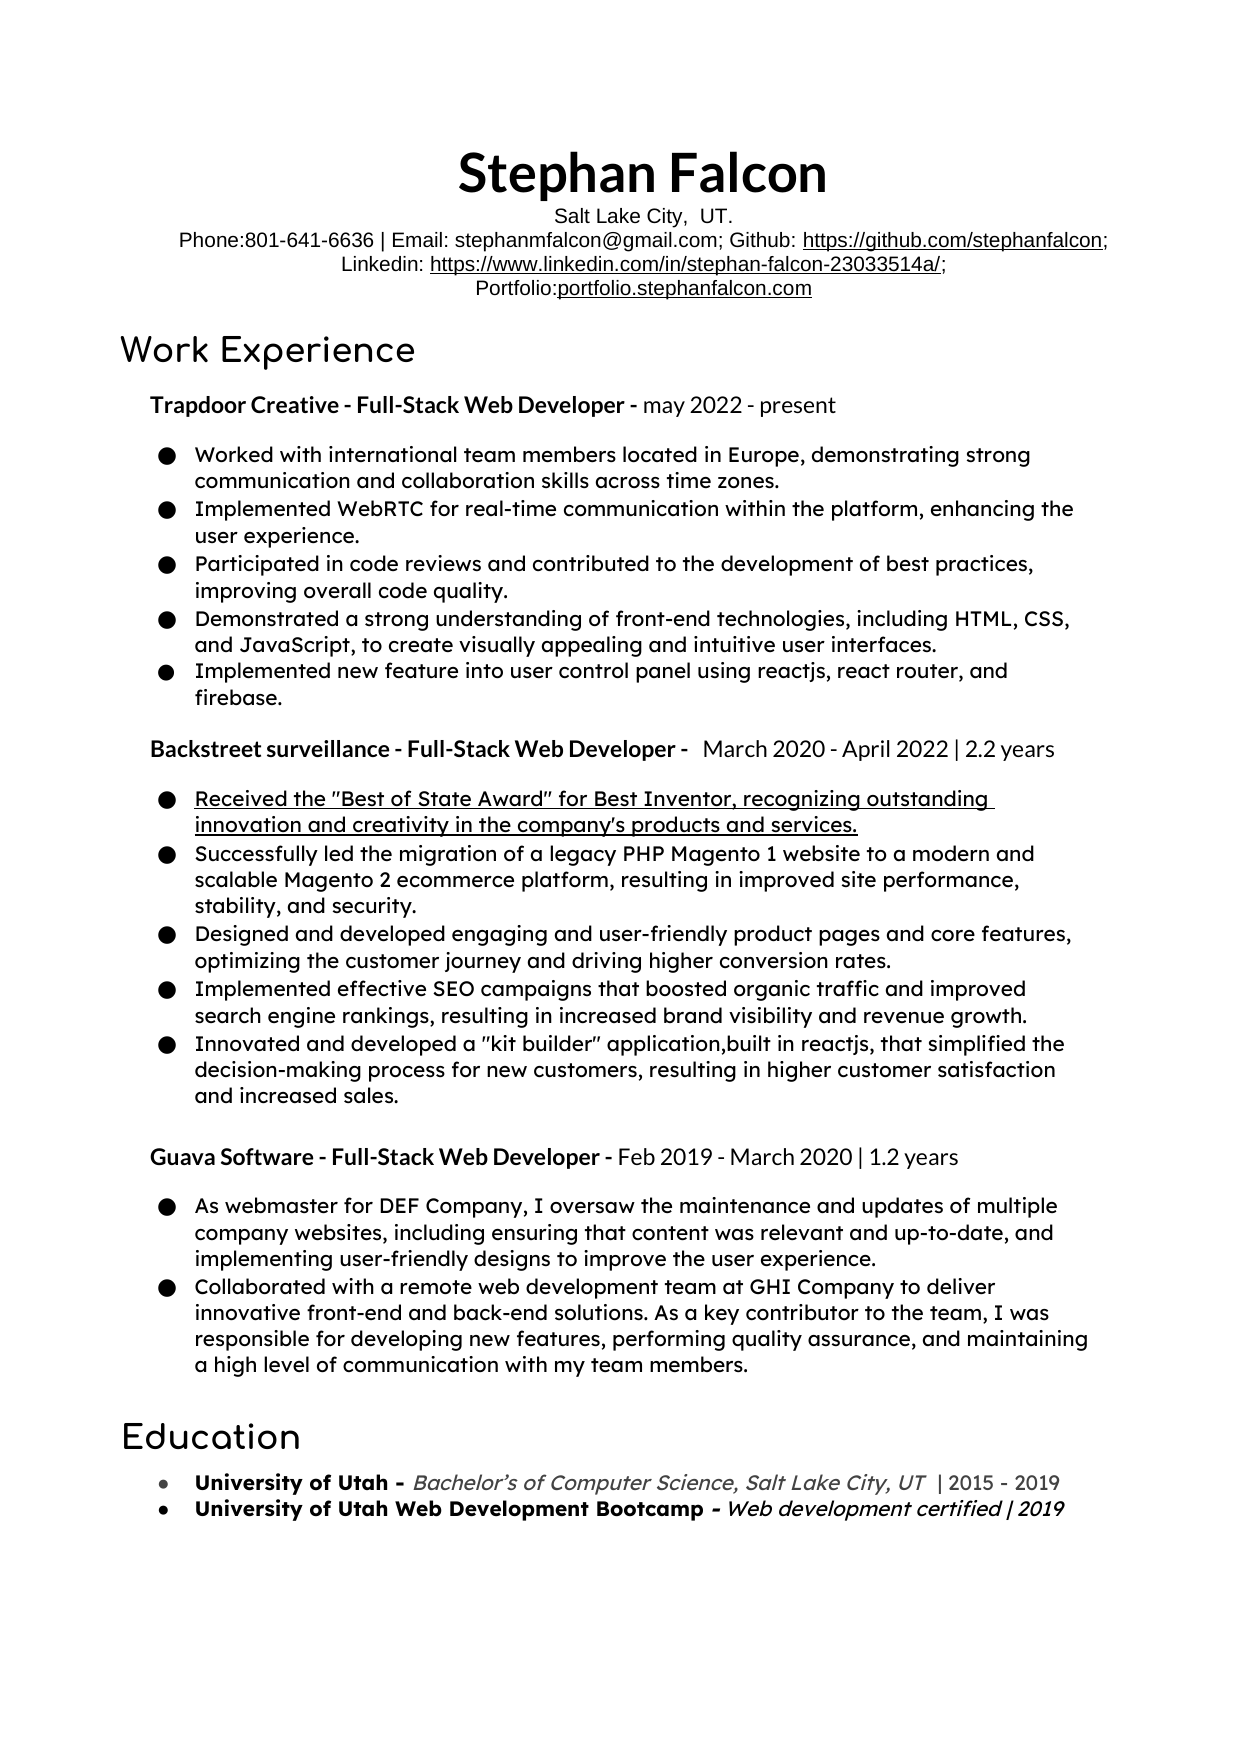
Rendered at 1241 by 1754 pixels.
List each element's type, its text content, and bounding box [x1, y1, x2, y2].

list Participated in code reviews and contributed to the development of best practices, improving overall code quality. [157, 549, 1090, 603]
text Portfolio:portfolio.stephanfalcon.com [150, 276, 1137, 299]
subtitle Implemented effective SEO campaigns that boosted organic traffic and improved search engine rankings, resulting in increased brand visibility and revenue growth. [157, 973, 1090, 1028]
subtitle Work Experience [120, 333, 1152, 370]
list Demonstrated a strong understanding of front-end technologies, including HTML, CSS, and JavaScript, to create visually appealing and intuitive user interfaces. [157, 603, 1090, 658]
subtitle Innovated and developed a "kit builder" application,built in reactjs, that simplified the decision-making process for new customers, resulting in higher customer satisfaction and increased sales. [157, 1028, 1090, 1109]
subtitle University of Utah Web Development Bootcamp - Web development certified | 2019 [157, 1496, 1152, 1522]
list Implemented WebRTC for real-time communication within the platform, enhancing the user experience. [157, 494, 1090, 549]
list Worked with international team members located in Europe, demonstrating strong communication and collaboration skills across time zones. [157, 439, 1090, 494]
subtitle Collaborated with a remote web development team at GHI Company to deliver innovative front-end and back-end solutions. As a key contributor to the team, I was responsible for developing new features, performing quality assurance, and maintaining a high level of communication with my team members. [157, 1271, 1090, 1378]
subtitle Education [121, 1420, 1152, 1457]
text Stephan Falcon [150, 139, 1137, 204]
subtitle As webmaster for DEF Company, I oversaw the maintenance and updates of multiple company websites, including ensuring that content was relevant and up-to-date, and implementing user-friendly designs to improve the user experience. [157, 1191, 1090, 1271]
text Phone:801-641-6636 | Email: stephanmfalcon@gmail.com; Github: https://github.com/stephanfalcon; Linkedin: https://www.linkedin.com/in/stephan-falcon-23033514a/; [150, 228, 1137, 276]
text Salt Lake City, UT. [150, 204, 1137, 228]
subtitle Designed and developed engaging and user-friendly product pages and core features, optimizing the customer journey and driving higher conversion rates. [157, 919, 1090, 973]
subtitle Guava Software - Full-Stack Web Developer - Feb 2019 - March 2020 | 1.2 years [150, 1142, 1152, 1170]
list Implemented new feature into user control panel using reactjs, react router, and firebase. [157, 658, 1090, 710]
subtitle Received the "Best of State Award" for Best Inventor, recognizing outstanding innovation and creativity in the company's products and services. [157, 783, 1090, 838]
subtitle Successfully led the migration of a legacy PHP Magento 1 website to a modern and scalable Magento 2 ecommerce platform, resulting in improved site performance, stability, and security. [157, 838, 1090, 919]
subtitle Backstreet surveillance - Full-Stack Web Developer - March 2020 - April 2022 | 2.2 years [150, 735, 1152, 763]
text Trapdoor Creative - Full-Stack Web Developer - may 2022 - present [150, 391, 1090, 418]
subtitle University of Utah - Bachelor’s of Computer Science, Salt Lake City, UT | 2015 - 2019 [157, 1469, 1152, 1496]
